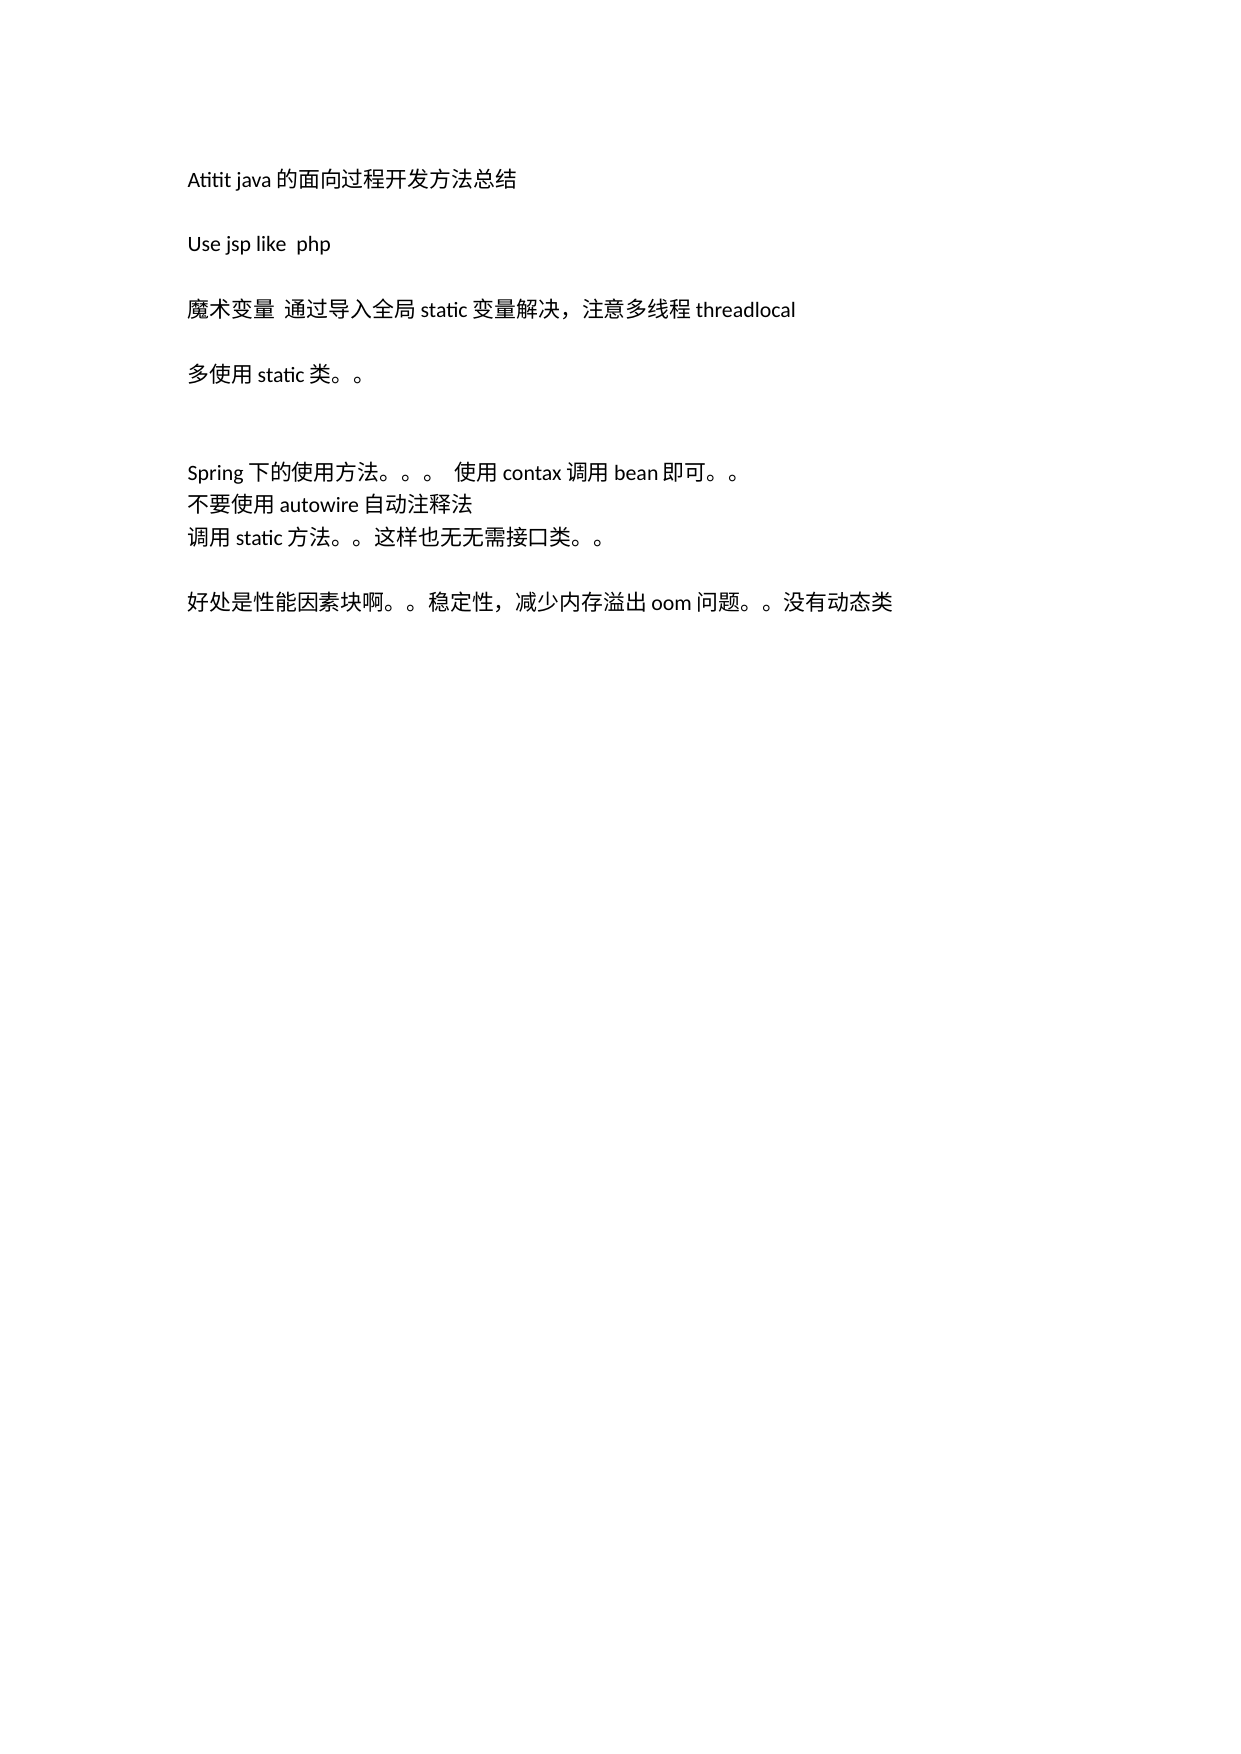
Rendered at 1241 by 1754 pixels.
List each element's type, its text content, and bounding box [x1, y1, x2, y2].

text Atitit java的面向过程开发方法总结 [187, 162, 1053, 194]
text 调用static方法。。这样也无无需接口类。。 [187, 519, 1053, 552]
text 魔术变量 通过导入全局static 变量解决，注意多线程threadlocal [187, 292, 1053, 324]
text Use jsp like php [187, 227, 1053, 259]
text Spring下的使用方法。。。 使用contax调用bean即可。。 [187, 454, 1053, 487]
text 不要使用autowire自动注释法 [187, 487, 1053, 519]
text 多使用static 类。。 [187, 357, 1053, 389]
text 好处是性能因素块啊。。稳定性，减少内存溢出oom问题。。没有动态类 [187, 584, 1053, 617]
